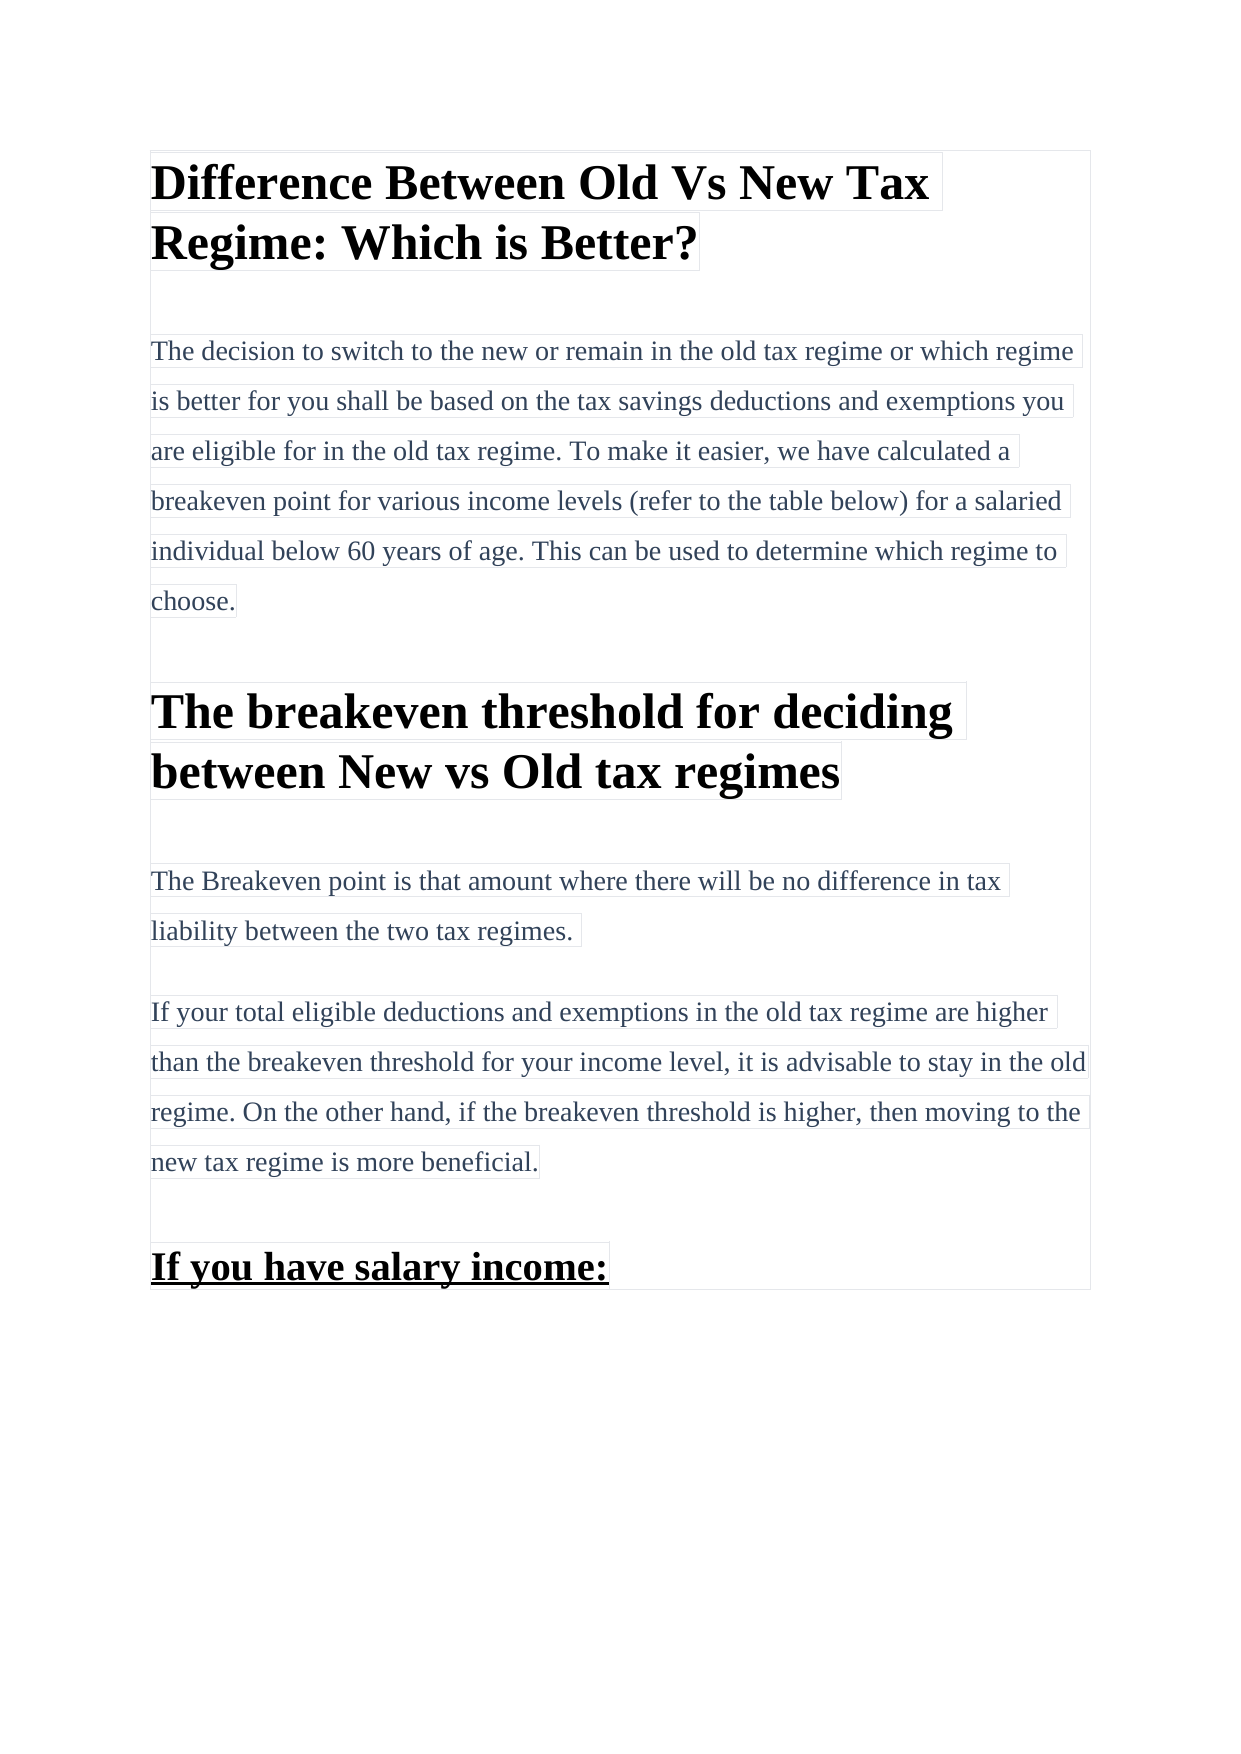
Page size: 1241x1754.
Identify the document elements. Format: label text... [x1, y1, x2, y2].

text If your total eligible deductions and exemptions in the old tax regime are higher than the breakeven threshold for your income level, it is advisable to stay in the old regime. On the other hand, if the breakeven threshold is higher, then moving to the new tax regime is more beneficial. [151, 977, 1090, 1095]
text The Breakeven point is that amount where there will be no difference in tax liability between the two tax regimes. [151, 846, 1090, 947]
text The decision to switch to the new or remain in the old tax regime or which regime is better for you shall be based on the tax savings deductions and exemptions you are eligible for in the old tax regime. To make it easier, we have calculated a breakeven point for various income levels (refer to the table below) for a salaried individual below 60 years of age. This can be used to determine which regime to choose. [151, 317, 1090, 617]
text If your total eligible deductions and exemptions in the old tax regime are higher than the breakeven threshold for your income level, it is advisable to stay in the old regime. On the other hand, if the breakeven threshold is higher, then moving to the new tax regime is more beneficial. [151, 1129, 1090, 1178]
text If your total eligible deductions and exemptions in the old tax regime are higher than the breakeven threshold for your income level, it is advisable to stay in the old regime. On the other hand, if the breakeven threshold is higher, then moving to the new tax regime is more beneficial. [151, 1096, 1089, 1128]
text If you have salary income: [151, 1240, 1090, 1289]
text Difference Between Old Vs New Tax Regime: Which is Better? [151, 151, 1090, 271]
text The breakeven threshold for deciding between New vs Old tax regimes [151, 679, 1090, 800]
